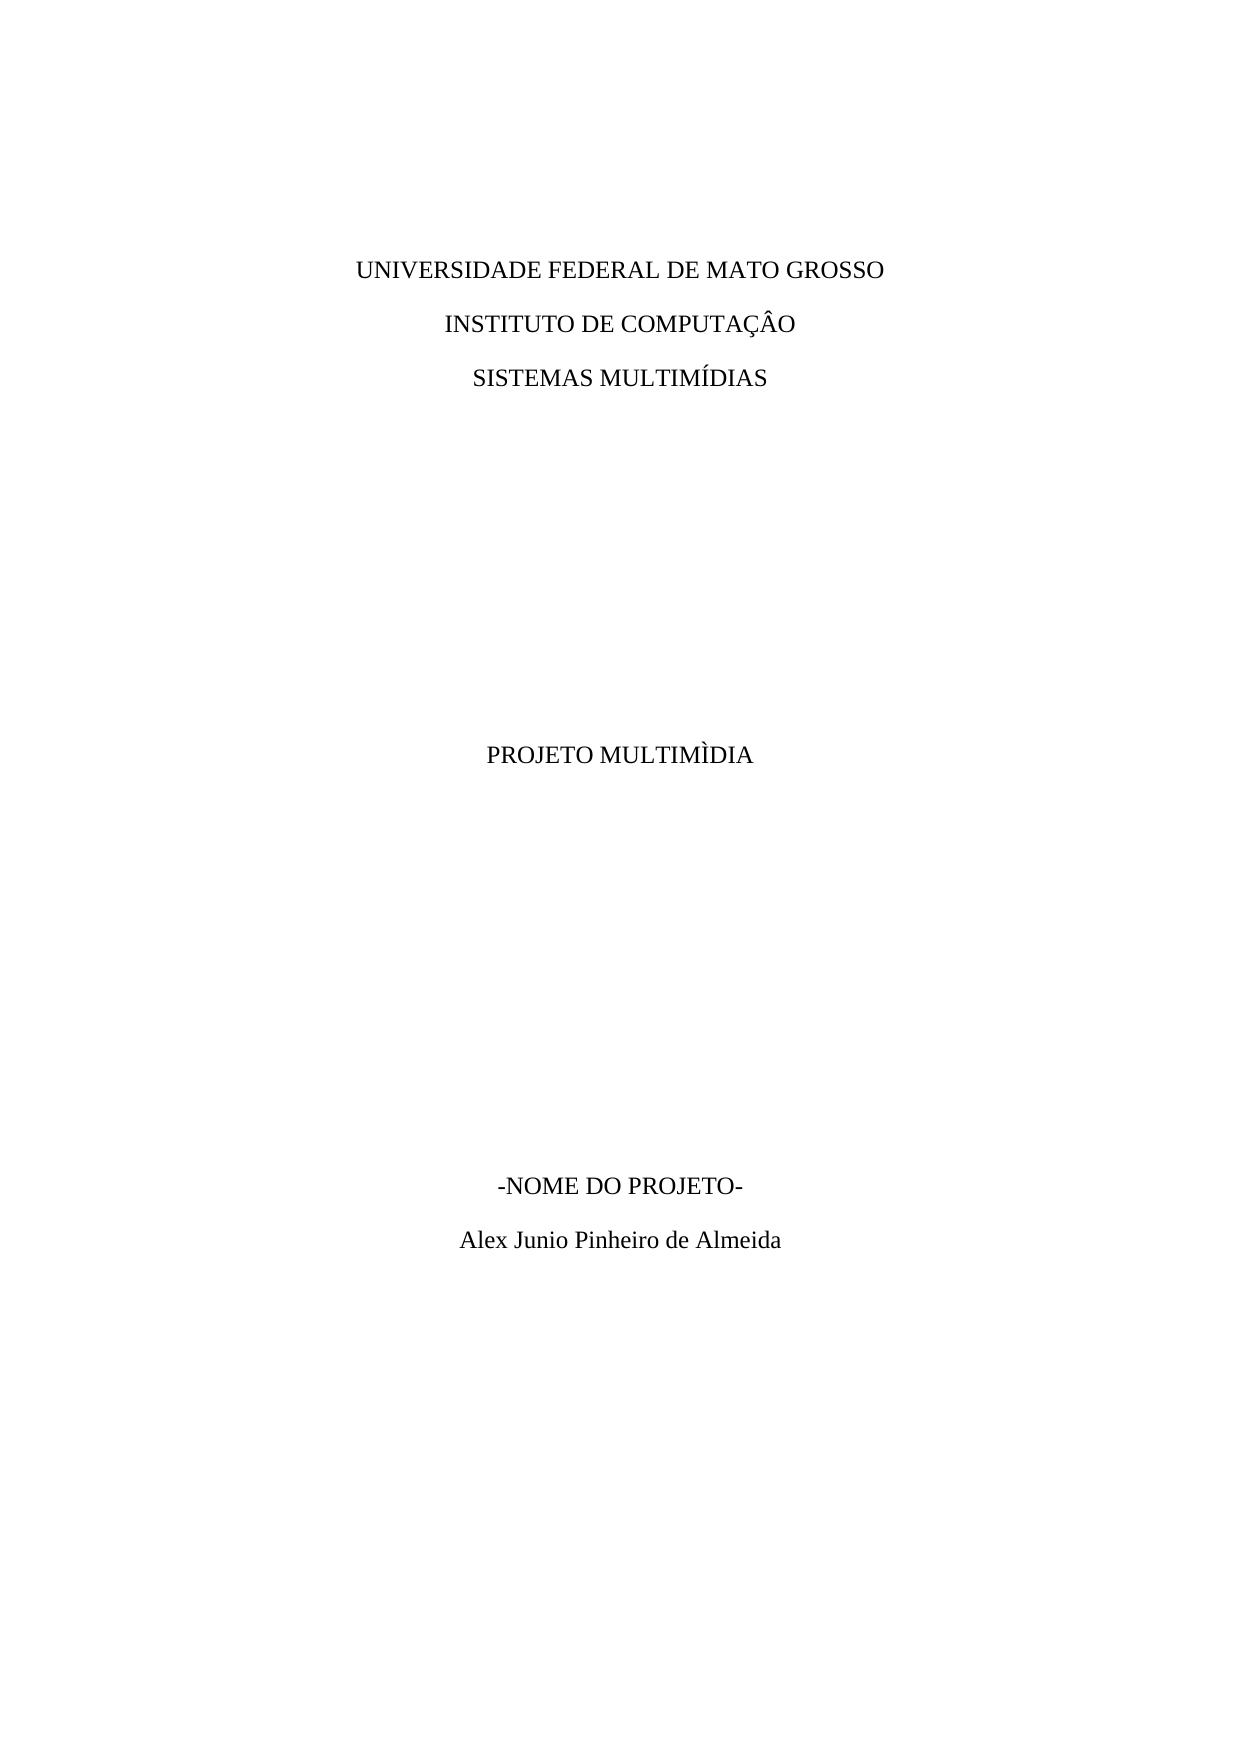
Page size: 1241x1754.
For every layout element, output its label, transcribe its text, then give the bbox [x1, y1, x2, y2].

text Alex Junio Pinheiro de Almeida [177, 1225, 1063, 1253]
text PROJETO MULTIMÌDIA [177, 740, 1063, 769]
text SISTEMAS MULTIMÍDIAS [177, 363, 1063, 392]
text UNIVERSIDADE FEDERAL DE MATO GROSSO [177, 255, 1063, 284]
text INSTITUTO DE COMPUTAÇÂO [177, 309, 1063, 338]
text -NOME DO PROJETO- [177, 1171, 1063, 1199]
